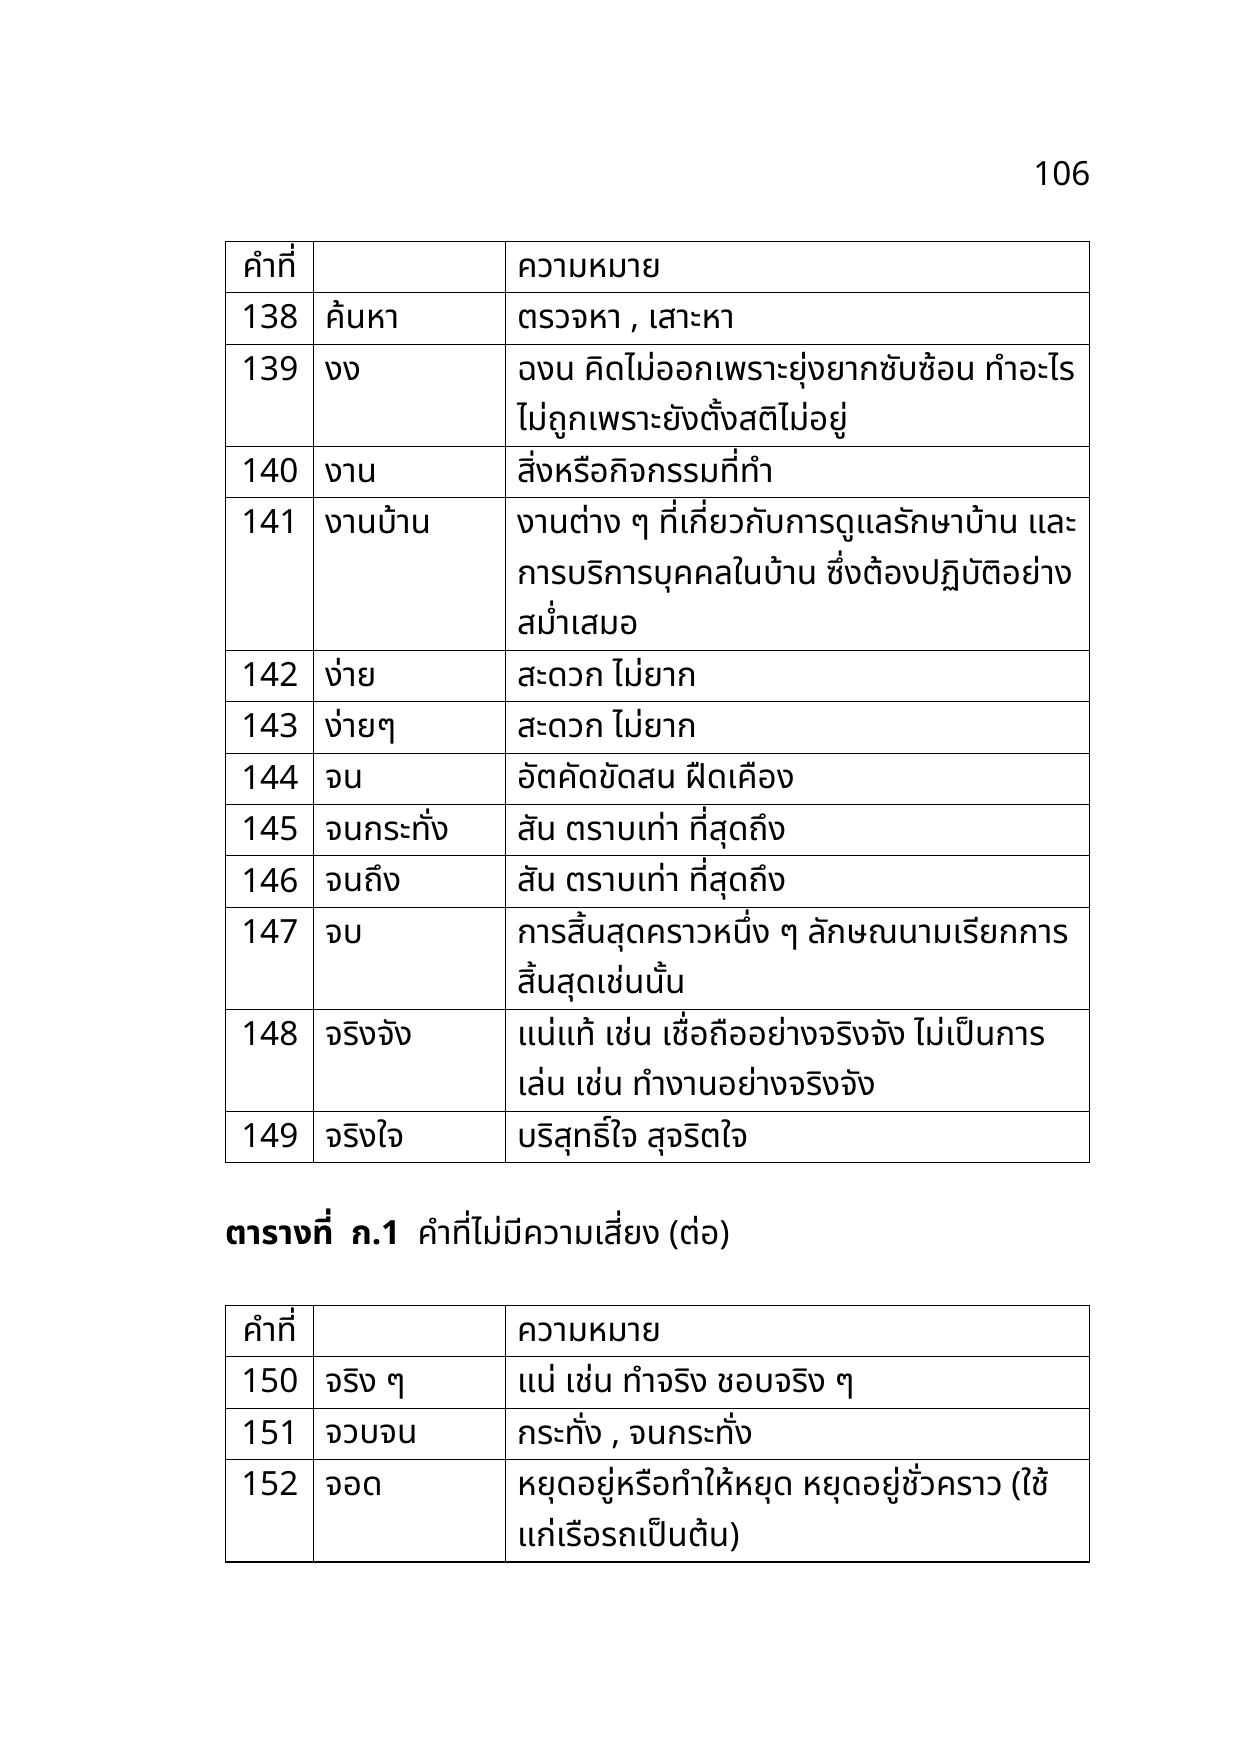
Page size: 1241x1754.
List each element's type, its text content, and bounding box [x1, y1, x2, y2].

table_cell 143 [226, 702, 313, 752]
table_header [314, 242, 505, 292]
table_cell สะดวก ไม่ยาก [506, 651, 1089, 701]
table_cell งาน [314, 447, 505, 497]
table_cell สัน ตราบเท่า ที่สุดถึง [506, 856, 1089, 907]
text ตารางที่ ก.1 คำที่ไม่มีความเสี่ยง (ต่อ) [225, 1208, 1090, 1259]
table_cell 147 [226, 908, 313, 1009]
table_cell ฉงน คิดไม่ออกเพราะยุ่งยากซับซ้อน ทําอะไรไม่ถูกเพราะยังตั้งสติไม่อยู่ [506, 345, 1089, 446]
table_cell งง [314, 345, 505, 446]
table_cell สะดวก ไม่ยาก [506, 702, 1089, 752]
table_cell จนถึง [314, 856, 505, 907]
table_cell งานต่าง ๆ ที่เกี่ยวกับการดูแลรักษาบ้าน และการบริการบุคคลในบ้าน ซึ่งต้องปฏิบัติอย่างสม่ำเสมอ [506, 498, 1089, 649]
table_cell บริสุทธิ์ใจ สุจริตใจ [506, 1112, 1089, 1162]
table_header ความหมาย [506, 1306, 1089, 1356]
table_cell 140 [226, 447, 313, 497]
table_cell อัตคัดขัดสน ฝืดเคือง [506, 754, 1089, 804]
table_cell 148 [226, 1010, 313, 1111]
table_cell แน่ เช่น ทําจริง ชอบจริง ๆ [506, 1357, 1089, 1407]
table_cell จนกระทั่ง [314, 805, 505, 855]
table_header [314, 1306, 505, 1356]
table_cell 141 [226, 498, 313, 649]
table_cell 149 [226, 1112, 313, 1162]
table_cell 145 [226, 805, 313, 855]
table_cell ง่ายๆ [314, 702, 505, 752]
table_cell จริงใจ [314, 1112, 505, 1162]
table_header คำที่ [226, 242, 313, 292]
table_cell 144 [226, 754, 313, 804]
table_cell หยุดอยู่หรือทําให้หยุด หยุดอยู่ชั่วคราว (ใช้แก่เรือรถเป็นต้น) [506, 1460, 1089, 1561]
table_cell ค้นหา [314, 293, 505, 344]
table_cell 138 [226, 293, 313, 344]
table_cell จอด [314, 1460, 505, 1561]
table_header คำที่ [226, 1306, 313, 1356]
table_header ความหมาย [506, 242, 1089, 292]
table_cell การสิ้นสุดคราวหนึ่ง ๆ ลักษณนามเรียกการสิ้นสุดเช่นนั้น [506, 908, 1089, 1009]
table_cell ง่าย [314, 651, 505, 701]
table_cell 139 [226, 345, 313, 446]
table_cell ตรวจหา , เสาะหา [506, 293, 1089, 344]
table_cell สิ่งหรือกิจกรรมที่ทํา [506, 447, 1089, 497]
table_cell งานบ้าน [314, 498, 505, 649]
table_cell 146 [226, 856, 313, 907]
table_cell จริงจัง [314, 1010, 505, 1111]
table_cell 151 [226, 1409, 313, 1459]
table_cell สัน ตราบเท่า ที่สุดถึง [506, 805, 1089, 855]
table_cell 152 [226, 1460, 313, 1561]
table_cell จบ [314, 908, 505, 1009]
table_cell จริง ๆ [314, 1357, 505, 1407]
table_cell จน [314, 754, 505, 804]
table_cell กระทั่ง , จนกระทั่ง [506, 1409, 1089, 1459]
table_cell แน่แท้ เช่น เชื่อถืออย่างจริงจัง ไม่เป็นการเล่น เช่น ทํางานอย่างจริงจัง [506, 1010, 1089, 1111]
table_cell 142 [226, 651, 313, 701]
table_cell 150 [226, 1357, 313, 1407]
table_cell จวบจน [314, 1409, 505, 1459]
